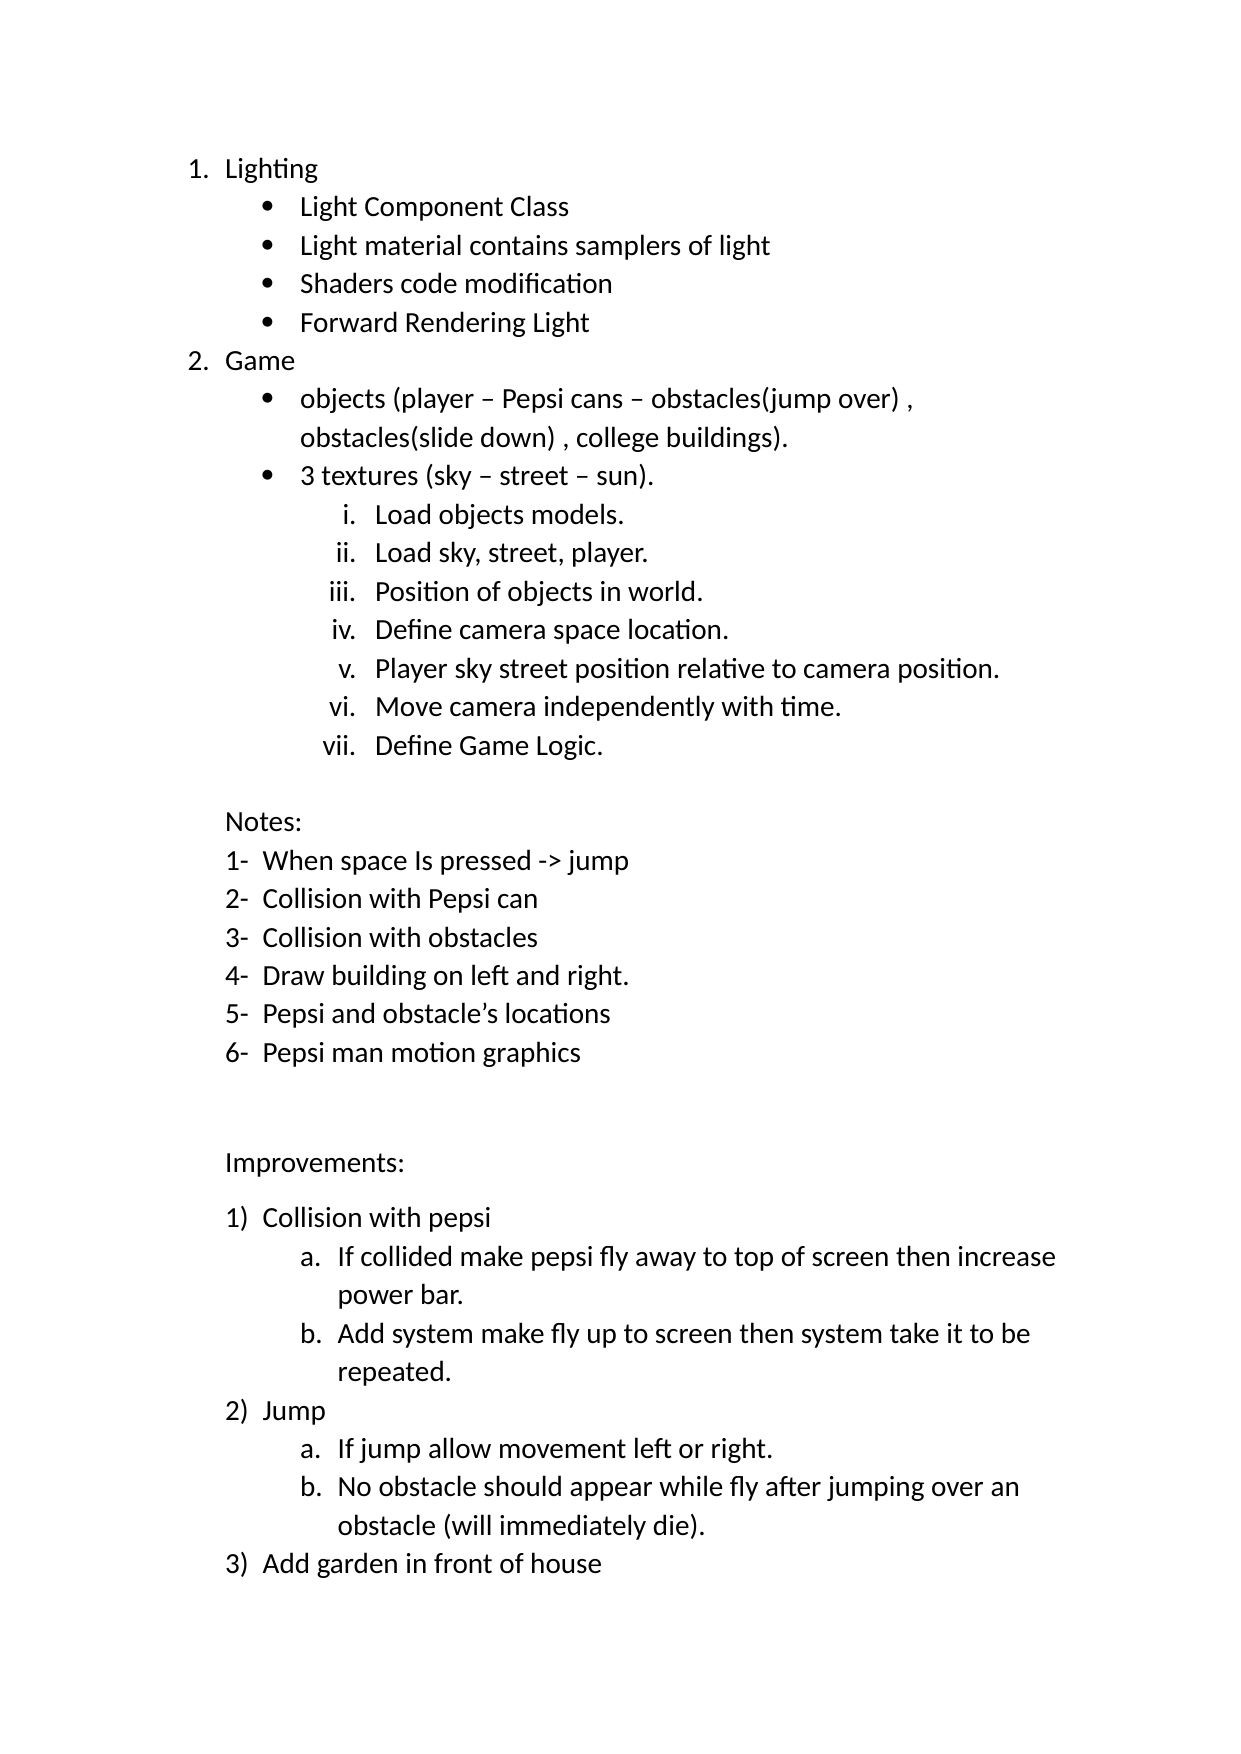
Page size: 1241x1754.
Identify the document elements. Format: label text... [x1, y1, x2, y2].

list Add system make fly up to screen then system take it to be repeated. [300, 1315, 1090, 1389]
list If jump allow movement left or right. [300, 1430, 1090, 1466]
list Position of objects in world. [356, 573, 1090, 608]
list Player sky street position relative to camera position. [356, 650, 1090, 685]
list Light material contains samplers of light [262, 227, 1090, 262]
list Define Game Logic. [356, 727, 1090, 762]
list Light Component Class [262, 188, 1090, 224]
list objects (player – Pepsi cans – obstacles(jump over) , obstacles(slide down) , college buildings). [262, 381, 1090, 455]
list Load sky, street, player. [356, 534, 1090, 570]
list Forward Rendering Light [262, 304, 1090, 339]
list Move camera independently with time. [356, 688, 1090, 724]
list 3 textures (sky – street – sun). [262, 457, 1090, 493]
list Lighting [187, 150, 1090, 186]
list Load objects models. [356, 496, 1090, 532]
list Collision with obstacles [225, 919, 1090, 954]
list Collision with Pepsi can [225, 880, 1090, 916]
text Improvements: [225, 1144, 1090, 1180]
list Draw building on left and right. [225, 957, 1090, 993]
list Game [187, 342, 1090, 378]
list Define camera space location. [356, 611, 1090, 647]
list Shaders code modification [262, 265, 1090, 301]
list Notes: [225, 803, 1090, 839]
list Collision with pepsi [225, 1199, 1090, 1235]
list Pepsi man motion graphics [225, 1034, 1090, 1070]
list Pepsi and obstacle’s locations [225, 996, 1090, 1031]
list Add garden in front of house [225, 1545, 1090, 1581]
list No obstacle should appear while fly after jumping over an obstacle (will immediately die). [300, 1468, 1090, 1542]
list If collided make pepsi fly away to top of screen then increase power bar. [300, 1238, 1090, 1312]
list Jump [225, 1392, 1090, 1427]
list When space Is pressed -> jump [225, 842, 1090, 877]
